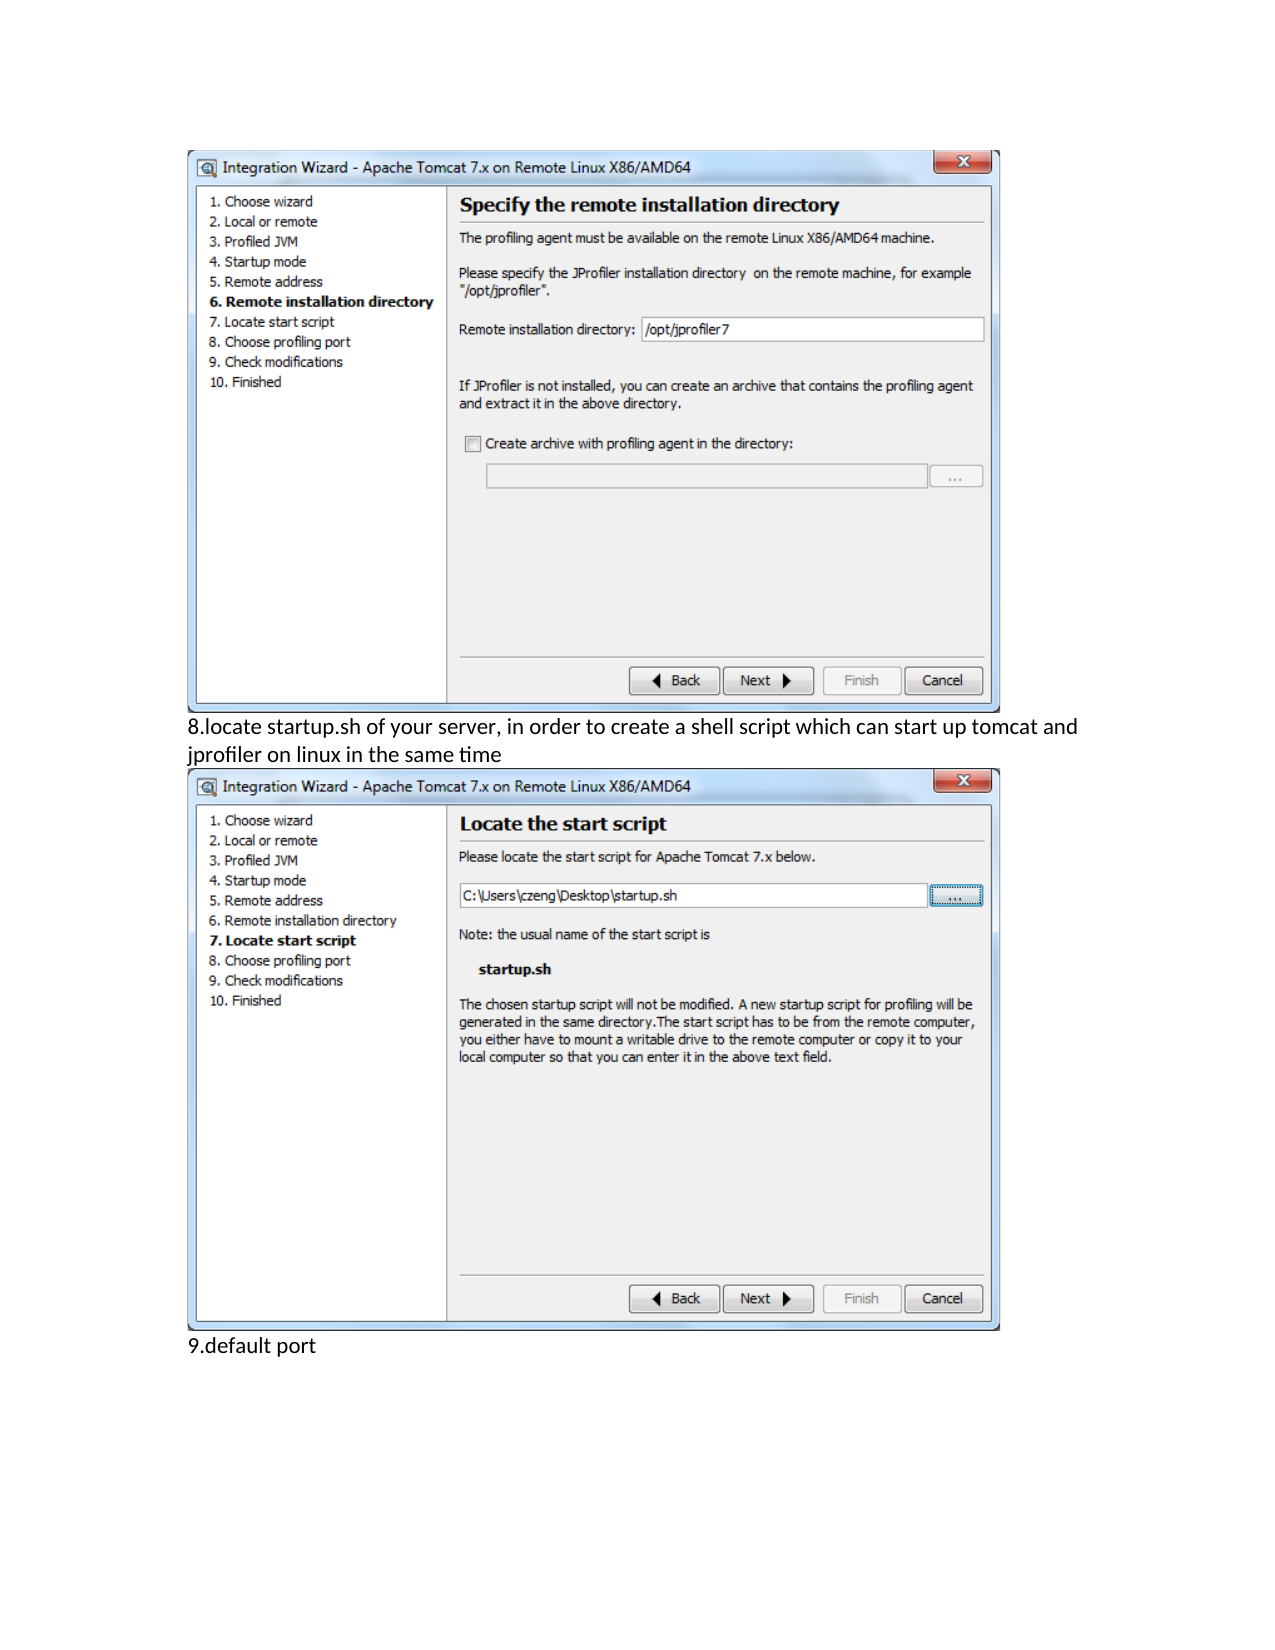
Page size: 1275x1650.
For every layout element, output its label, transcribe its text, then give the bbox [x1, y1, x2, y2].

picture [187, 150, 1001, 713]
picture [187, 768, 1001, 1331]
text 8.locate startup.sh of your server, in order to create a shell script which can start up tomcat and jprofiler on linux in the same time [187, 712, 1087, 768]
text 9.default port [187, 1331, 1087, 1359]
